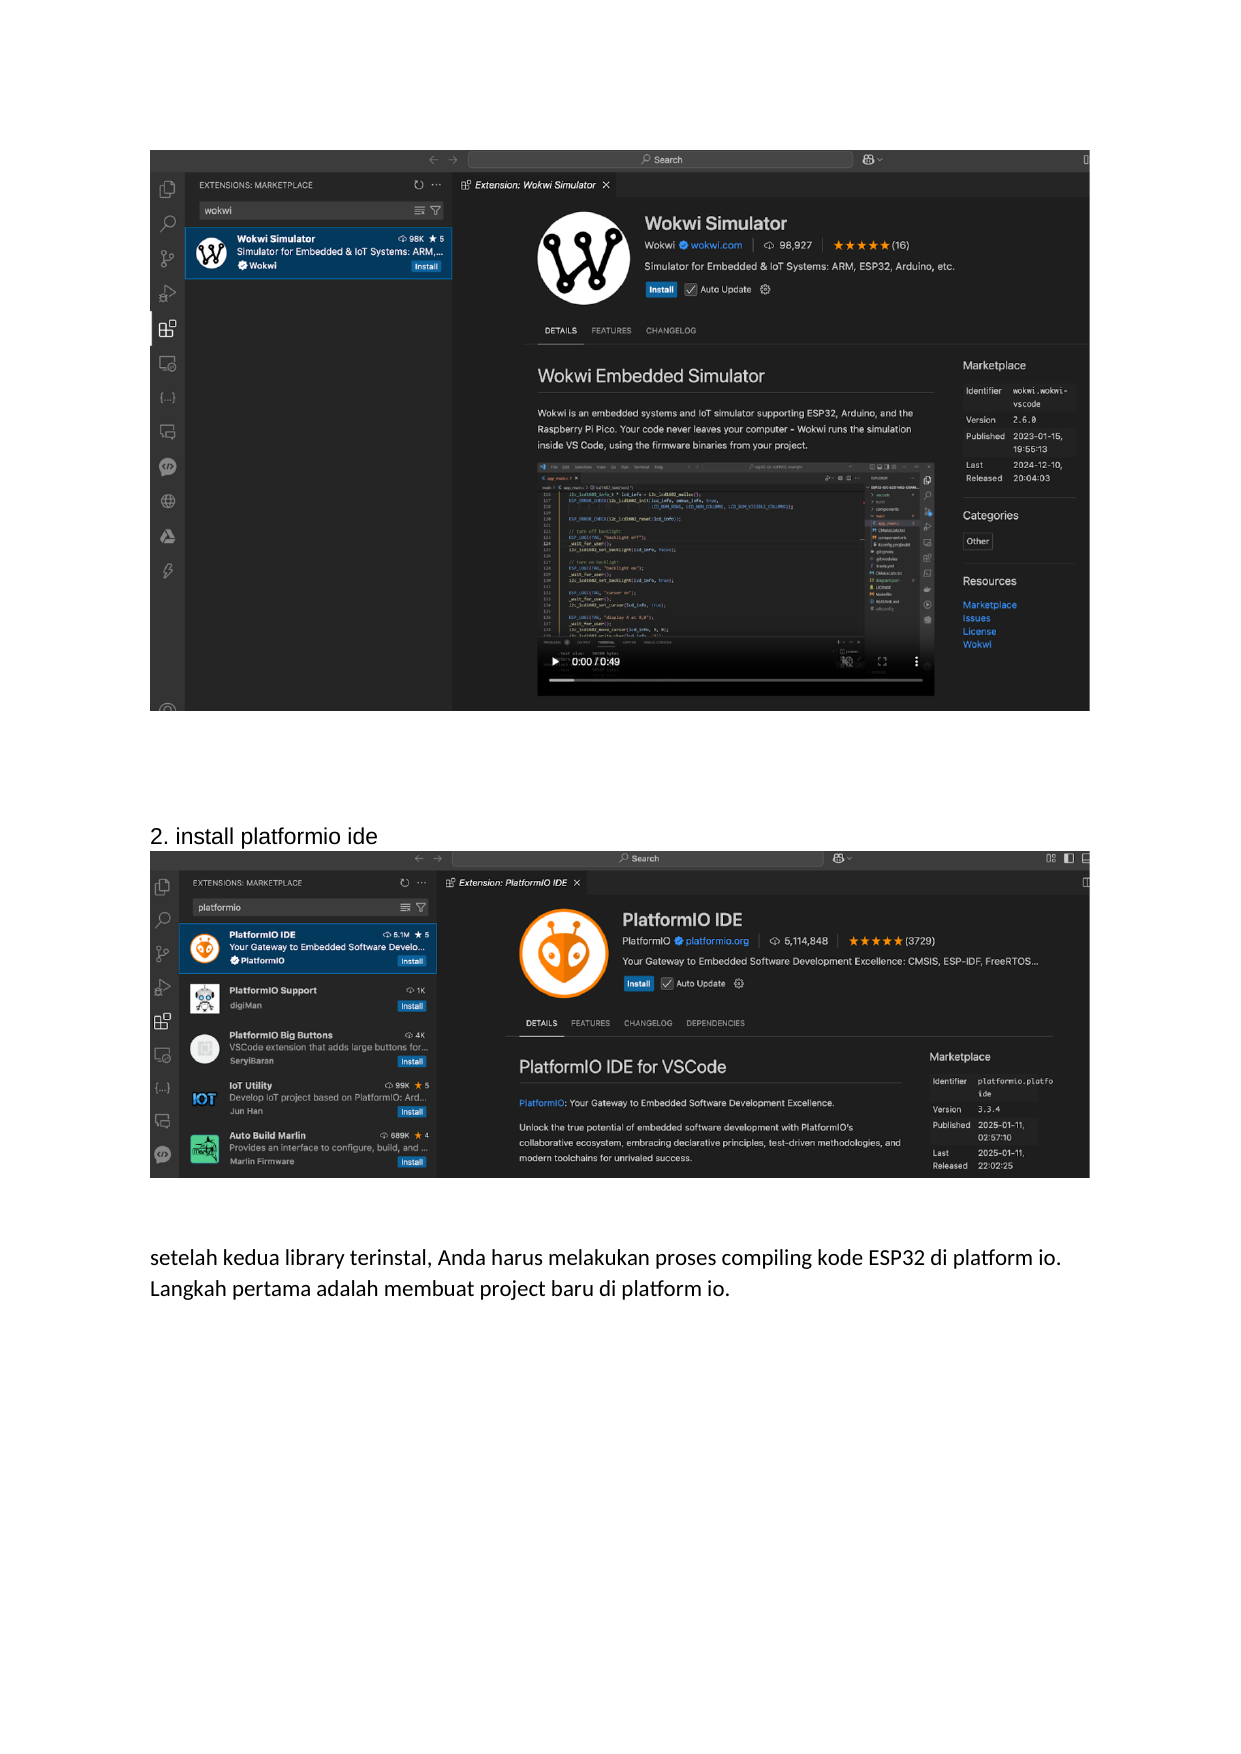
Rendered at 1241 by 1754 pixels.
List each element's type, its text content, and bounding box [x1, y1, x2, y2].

text 2. install platformio ide [150, 823, 1090, 851]
picture [150, 150, 1090, 711]
text setelah kedua library terinstal, Anda harus melakukan proses compiling kode ESP32 di platform io. Langkah pertama adalah membuat project baru di platform io. [150, 1243, 1090, 1302]
picture [150, 851, 1090, 1178]
